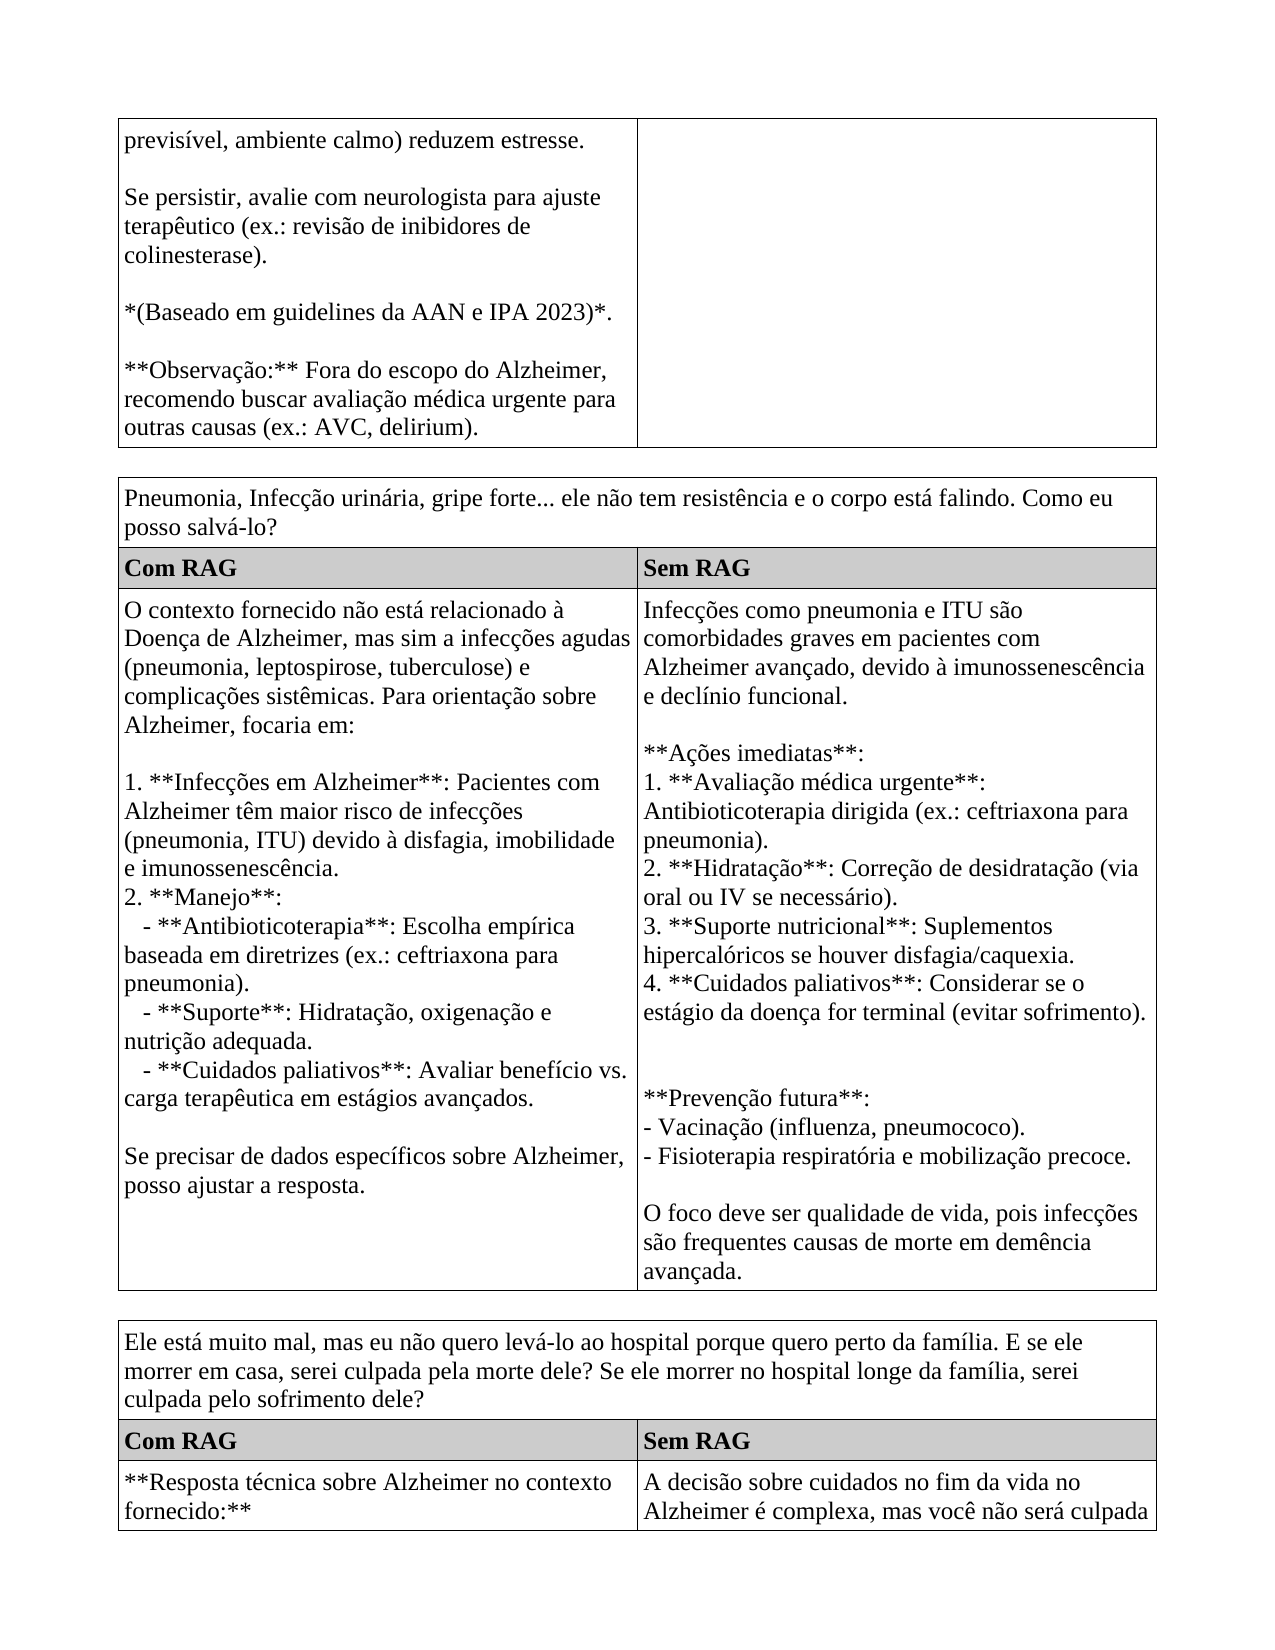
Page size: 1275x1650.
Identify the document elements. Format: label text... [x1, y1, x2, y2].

table_cell Infecções como pneumonia e ITU são comorbidades graves em pacientes com Alzheimer avançado, devido à imunossenescência e declínio funcional. **Ações imediatas**: 1. **Avaliação médica urgente**: Antibioticoterapia dirigida (ex.: ceftriaxona para pneumonia). 2. **Hidratação**: Correção de desidratação (via oral ou IV se necessário). 3. **Suporte nutricional**: Suplementos hipercalóricos se houver disfagia/caquexia. 4. **Cuidados paliativos**: Considerar se o estágio da doença for terminal (evitar sofrimento). **Prevenção futura**: - Vacinação (influenza, pneumococo). - Fisioterapia respiratória e mobilização precoce. O foco deve ser qualidade de vida, pois infecções são frequentes causas de morte em demência avançada. [638, 589, 1156, 1290]
table_cell Sem RAG [638, 1420, 1156, 1460]
table_cell O contexto fornecido não está relacionado à Doença de Alzheimer, mas sim a infecções agudas (pneumonia, leptospirose, tuberculose) e complicações sistêmicas. Para orientação sobre Alzheimer, focaria em: 1. **Infecções em Alzheimer**: Pacientes com Alzheimer têm maior risco de infecções (pneumonia, ITU) devido à disfagia, imobilidade e imunossenescência. 2. **Manejo**: - **Antibioticoterapia**: Escolha empírica baseada em diretrizes (ex.: ceftriaxona para pneumonia). - **Suporte**: Hidratação, oxigenação e nutrição adequada. - **Cuidados paliativos**: Avaliar benefício vs. carga terapêutica em estágios avançados. Se precisar de dados específicos sobre Alzheimer, posso ajustar a resposta. [119, 589, 637, 1290]
table_header Ele está muito mal, mas eu não quero levá-lo ao hospital porque quero perto da família. E se ele morrer em casa, serei culpada pela morte dele? Se ele morrer no hospital longe da família, serei culpada pelo sofrimento dele? [119, 1321, 1156, 1419]
table_cell Sem RAG [638, 548, 1156, 588]
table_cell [638, 1461, 1156, 1530]
table_cell Com RAG [119, 548, 637, 588]
table_cell Com RAG [119, 1420, 637, 1460]
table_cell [119, 119, 637, 447]
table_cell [119, 1461, 637, 1530]
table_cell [638, 119, 1156, 447]
table_header Pneumonia, Infecção urinária, gripe forte... ele não tem resistência e o corpo está falindo. Como eu posso salvá-lo? [119, 478, 1156, 547]
